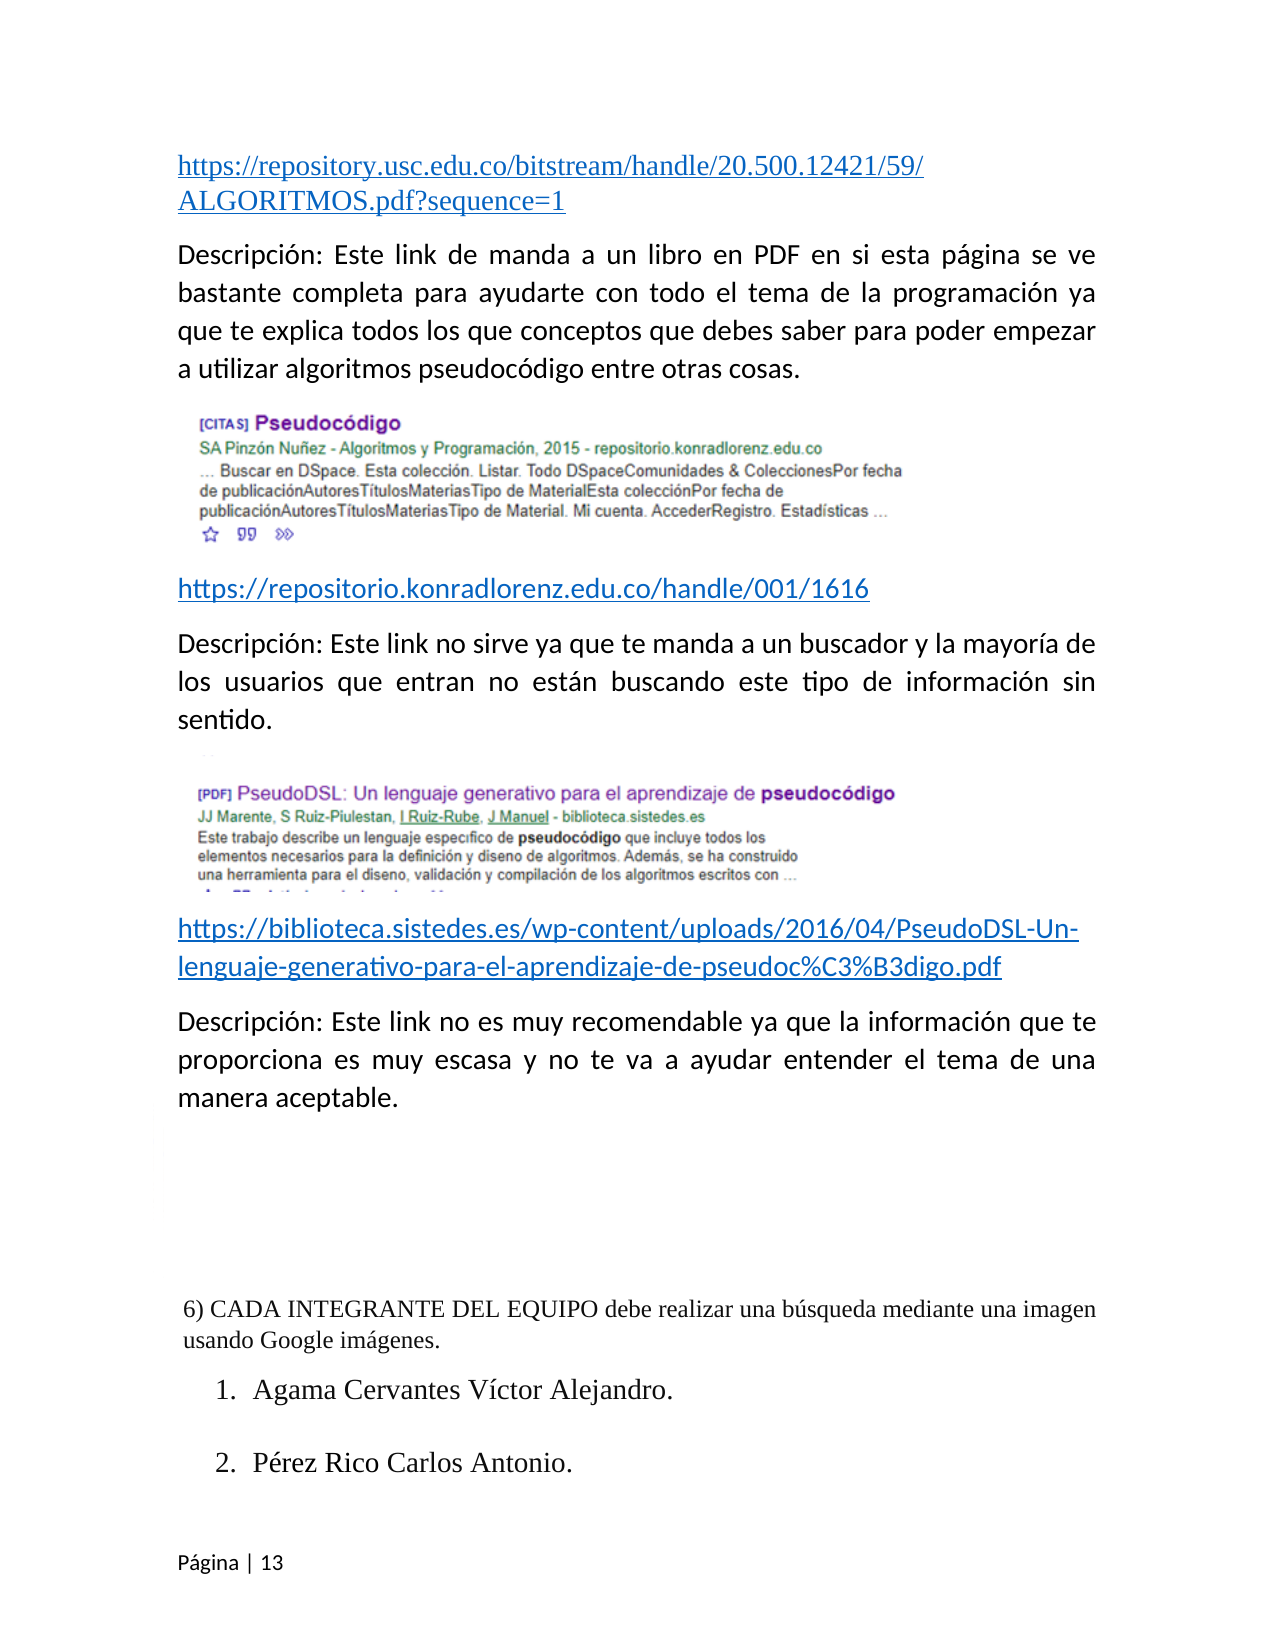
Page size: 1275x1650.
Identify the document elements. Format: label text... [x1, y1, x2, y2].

picture [177, 755, 928, 892]
text https://repository.usc.edu.co/bitstream/handle/20.500.12421/59/ALGORITMOS.pdf?sequence=1 [177, 148, 1098, 217]
list Pérez Rico Carlos Antonio. [215, 1445, 1098, 1478]
text https://biblioteca.sistedes.es/wp-content/uploads/2016/04/PseudoDSL-Un-lenguaje-generativo-para-el-aprendizaje-de-pseudoc%C3%B3digo.pdf [177, 910, 1098, 984]
text https://repositorio.konradlorenz.edu.co/handle/001/1616 [177, 570, 1098, 606]
text Descripción: Este link de manda a un libro en PDF en si esta página se ve bastante completa para ayudarte con todo el tema de la programación ya que te explica todos los que conceptos que debes saber para poder empezar a utilizar algoritmos pseudocódigo entre otras cosas. [177, 236, 1098, 386]
text Descripción: Este link no sirve ya que te manda a un buscador y la mayoría de los usuarios que entran no están buscando este tipo de información sin sentido. [177, 625, 1098, 736]
picture [177, 404, 928, 552]
list Agama Cervantes Víctor Alejandro. [215, 1372, 1098, 1406]
text 6) CADA INTEGRANTE DEL EQUIPO debe realizar una búsqueda mediante una imagen usando Google imágenes. [177, 1294, 1098, 1353]
text Descripción: Este link no es muy recomendable ya que la información que te proporciona es muy escasa y no te va a ayudar entender el tema de una manera aceptable. [177, 1003, 1098, 1114]
